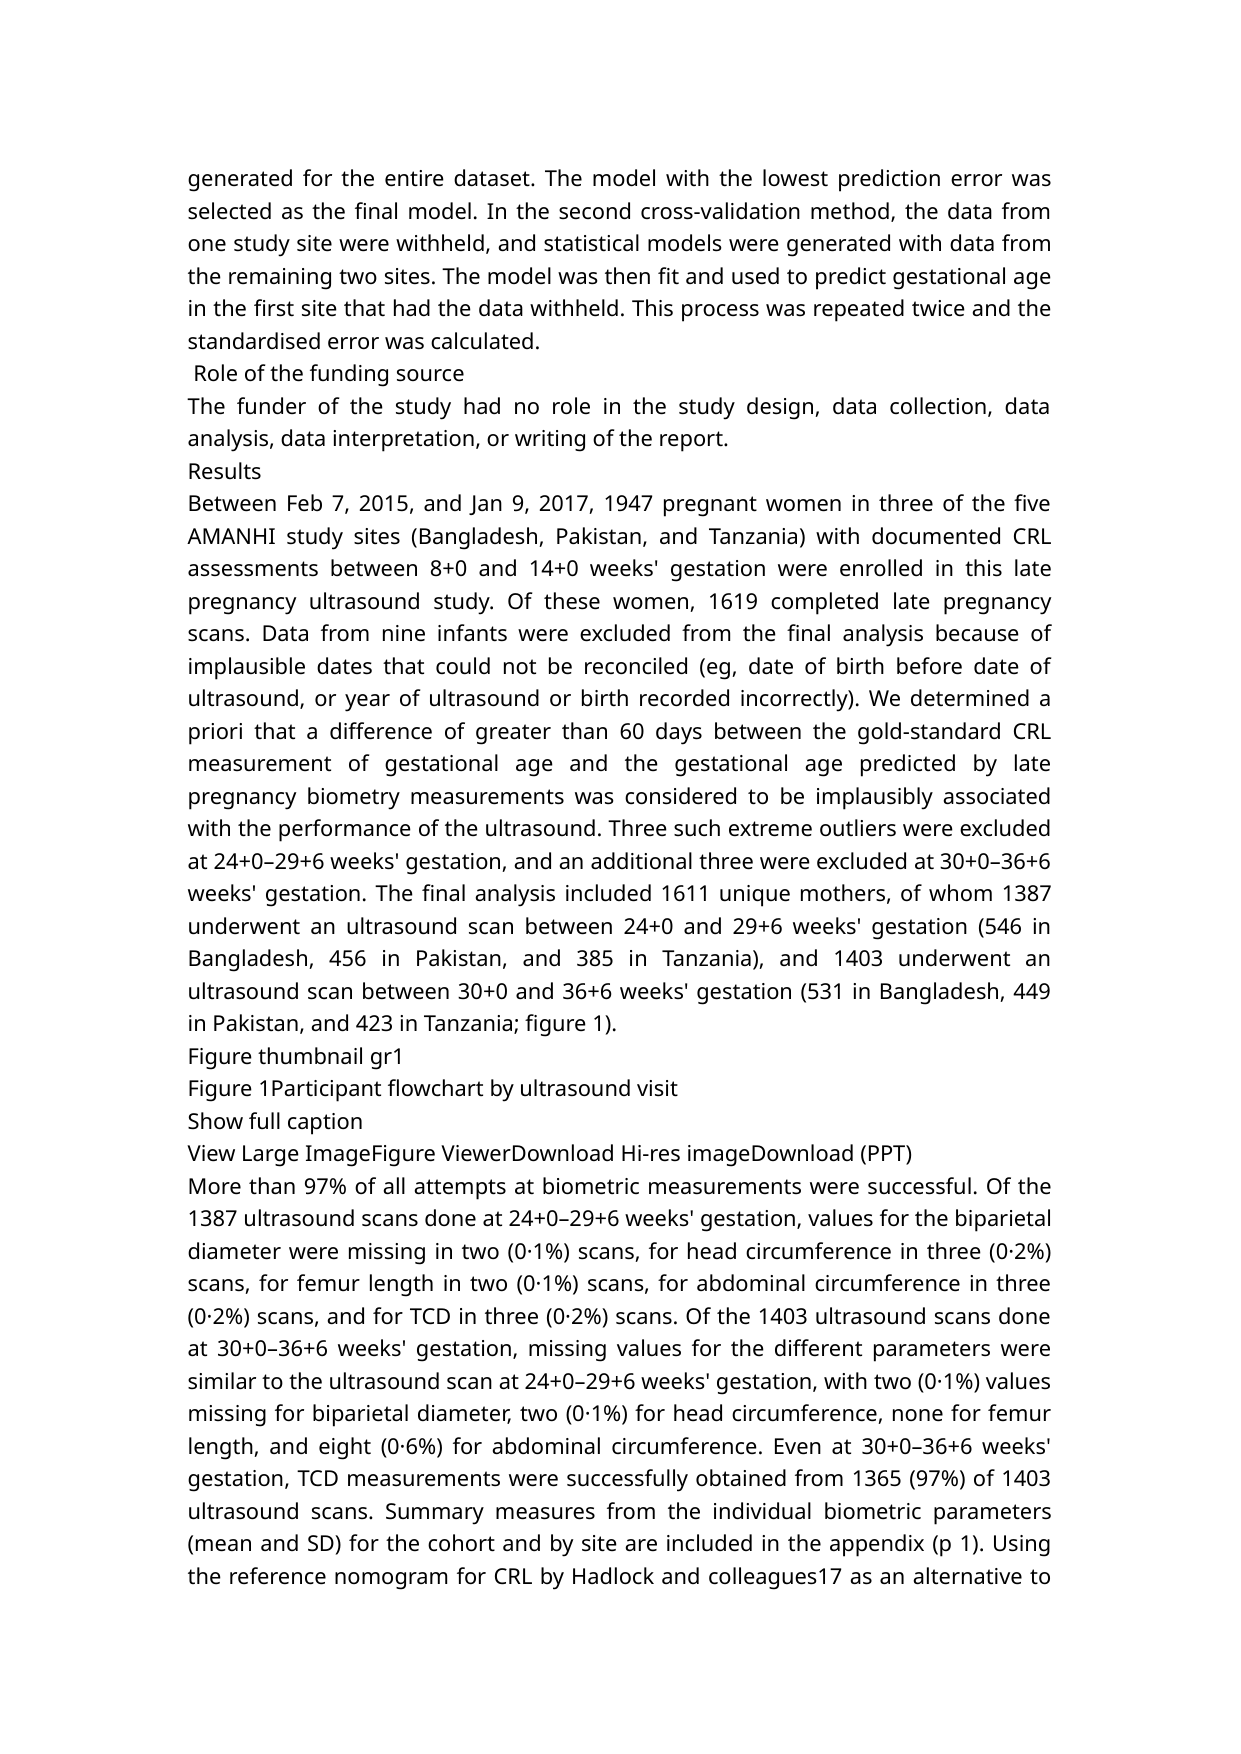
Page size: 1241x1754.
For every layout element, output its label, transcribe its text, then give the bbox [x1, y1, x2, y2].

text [187, 1169, 1053, 1592]
text Figure thumbnail gr1 [187, 1039, 1053, 1072]
text Role of the funding source [187, 357, 1053, 389]
text Figure 1Participant flowchart by ultrasound visit [187, 1072, 1053, 1104]
text Between Feb 7, 2015, and Jan 9, 2017, 1947 pregnant women in three of the five AMANHI study sites (Bangladesh, Pakistan, and Tanzania) with documented CRL assessments between 8+0 and 14+0 weeks' gestation were enrolled in this late pregnancy ultrasound study. Of these women, 1619 completed late pregnancy scans. Data from nine infants were excluded from the final analysis because of implausible dates that could not be reconciled (eg, date of birth before date of ultrasound, or year of ultrasound or birth recorded incorrectly). We determined a priori that a difference of greater than 60 days between the gold-standard CRL measurement of gestational age and the gestational age predicted by late pregnancy biometry measurements was considered to be implausibly associated with the performance of the ultrasound. Three such extreme outliers were excluded at 24+0–29+6 weeks' gestation, and an additional three were excluded at 30+0–36+6 weeks' gestation. The final analysis included 1611 unique mothers, of whom 1387 underwent an ultrasound scan between 24+0 and 29+6 weeks' gestation (546 in Bangladesh, 456 in Pakistan, and 385 in Tanzania), and 1403 underwent an ultrasound scan between 30+0 and 36+6 weeks' gestation (531 in Bangladesh, 449 in Pakistan, and 423 in Tanzania; figure 1). [187, 487, 1053, 1039]
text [187, 162, 1053, 357]
text Results [187, 454, 1053, 487]
text Show full caption [187, 1104, 1053, 1137]
text The funder of the study had no role in the study design, data collection, data analysis, data interpretation, or writing of the report. [187, 389, 1053, 454]
text View Large ImageFigure ViewerDownload Hi-res imageDownload (PPT) [187, 1137, 1053, 1169]
